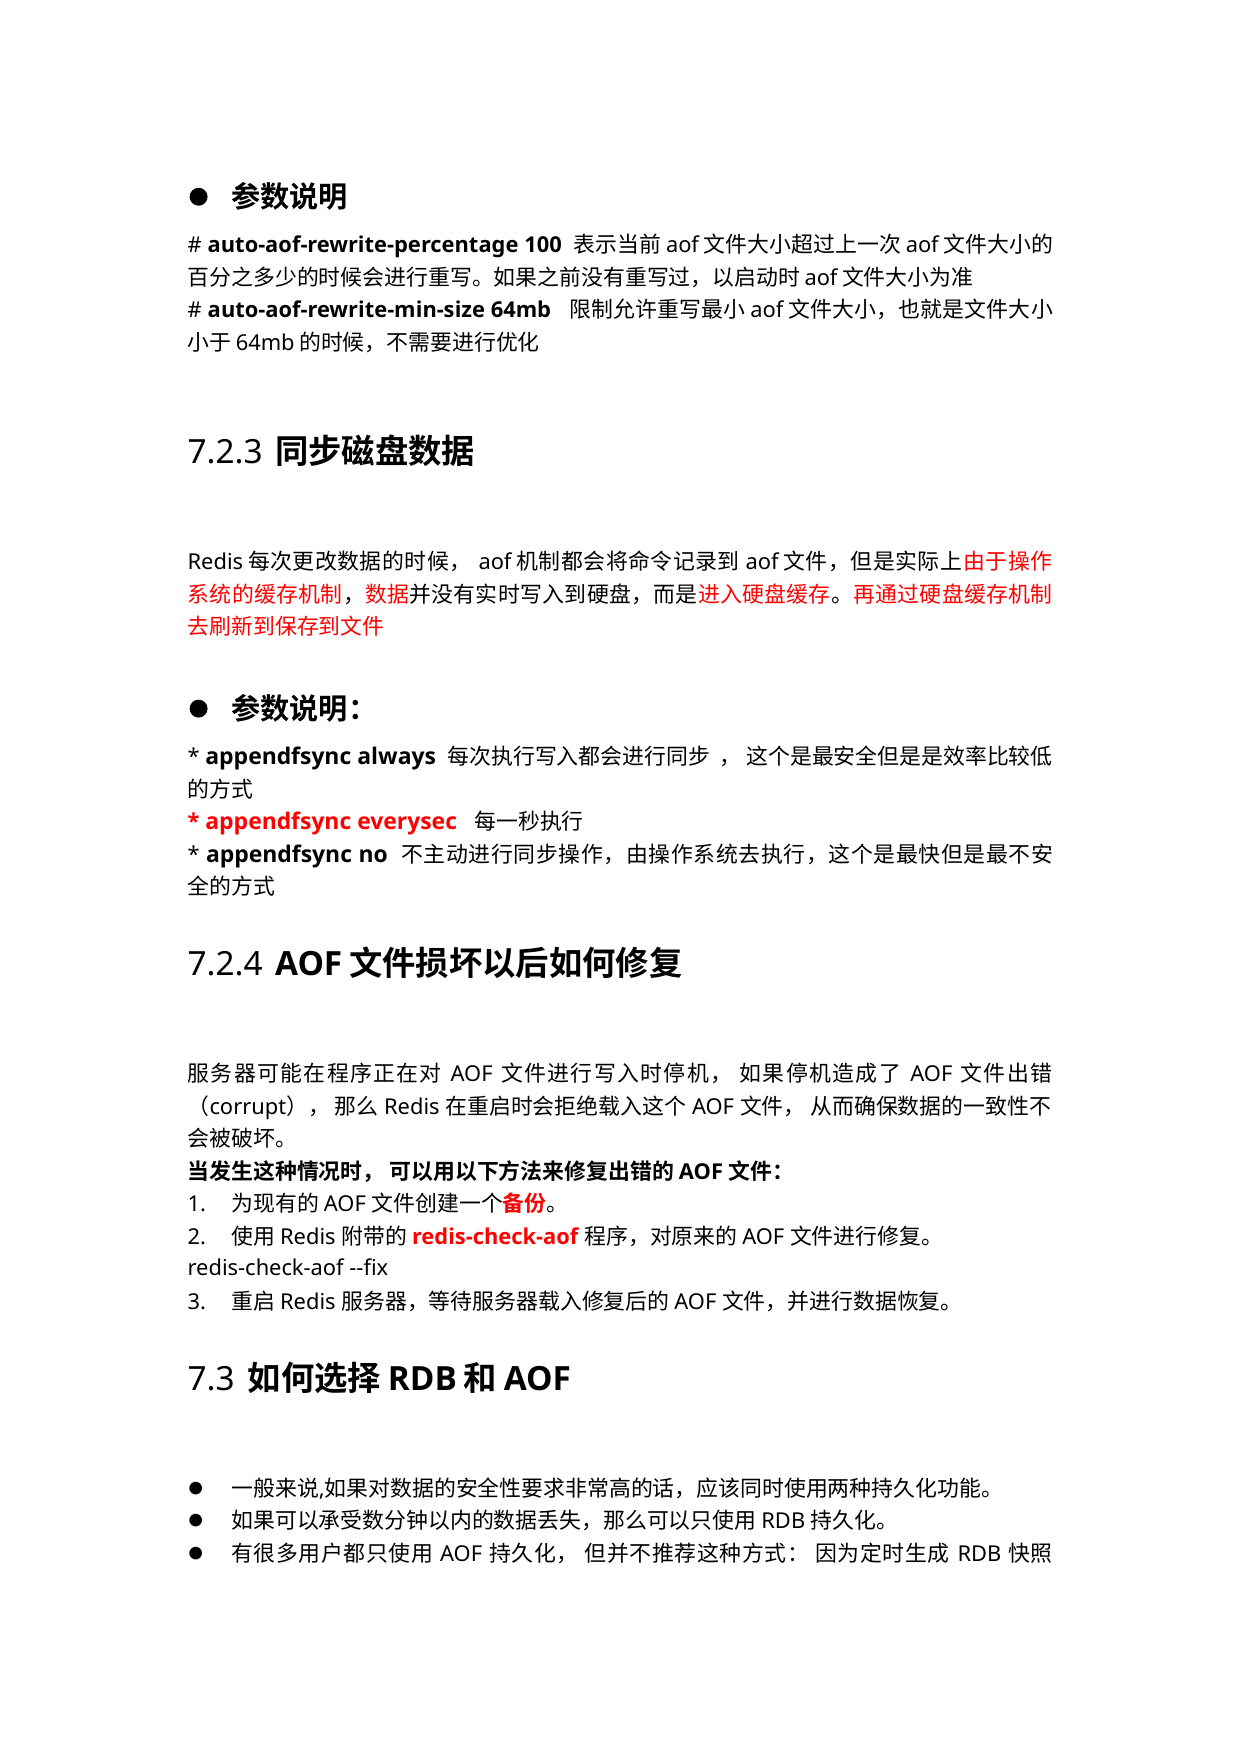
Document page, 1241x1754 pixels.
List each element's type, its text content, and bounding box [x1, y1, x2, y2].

subtitle 如何选择RDB和AOF [187, 1343, 1053, 1408]
text 当发生这种情况时， 可以用以下方法来修复出错的 AOF 文件： [187, 1153, 1053, 1186]
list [187, 1535, 1053, 1568]
text Redis每次更改数据的时候， aof机制都会将命令记录到aof文件，但是实际上由于操作系统的缓存机制，数据并没有实时写入到硬盘，而是进入硬盘缓存。再通过硬盘缓存机制去刷新到保存到文件 [187, 544, 1053, 641]
text * appendfsync always 每次执行写入都会进行同步 ， 这个是最安全但是是效率比较低的方式 [187, 739, 1053, 804]
list 参数说明： [187, 674, 1053, 739]
list 使用 Redis 附带的 redis-check-aof 程序，对原来的 AOF 文件进行修复。 [187, 1218, 1053, 1251]
text * appendfsync everysec 每一秒执行 [187, 804, 1053, 836]
text 服务器可能在程序正在对 AOF 文件进行写入时停机， 如果停机造成了 AOF 文件出错（corrupt）， 那么 Redis 在重启时会拒绝载入这个 AOF 文件， 从而确保数据的一致性不会被破坏。 [187, 1056, 1053, 1153]
subtitle AOF文件损坏以后如何修复 [187, 928, 1053, 993]
subtitle 同步磁盘数据 [187, 417, 1053, 482]
text # auto-aof-rewrite-min-size 64mb 限制允许重写最小aof文件大小，也就是文件大小小于64mb的时候，不需要进行优化 [187, 292, 1053, 357]
list 如果可以承受数分钟以内的数据丢失，那么可以只使用 RDB 持久化。 [187, 1503, 1053, 1535]
list 参数说明 [187, 162, 1053, 227]
text redis-check-aof --fix [187, 1251, 1053, 1283]
list 重启 Redis 服务器，等待服务器载入修复后的 AOF 文件，并进行数据恢复。 [187, 1283, 1053, 1316]
list 一般来说,如果对数据的安全性要求非常高的话，应该同时使用两种持久化功能。 [187, 1470, 1053, 1503]
list 为现有的 AOF 文件创建一个备份。 [187, 1186, 1053, 1218]
text * appendfsync no 不主动进行同步操作，由操作系统去执行，这个是最快但是最不安全的方式 [187, 836, 1053, 901]
text # auto-aof-rewrite-percentage 100 表示当前aof文件大小超过上一次aof文件大小的百分之多少的时候会进行重写。如果之前没有重写过，以启动时aof文件大小为准 [187, 227, 1053, 292]
